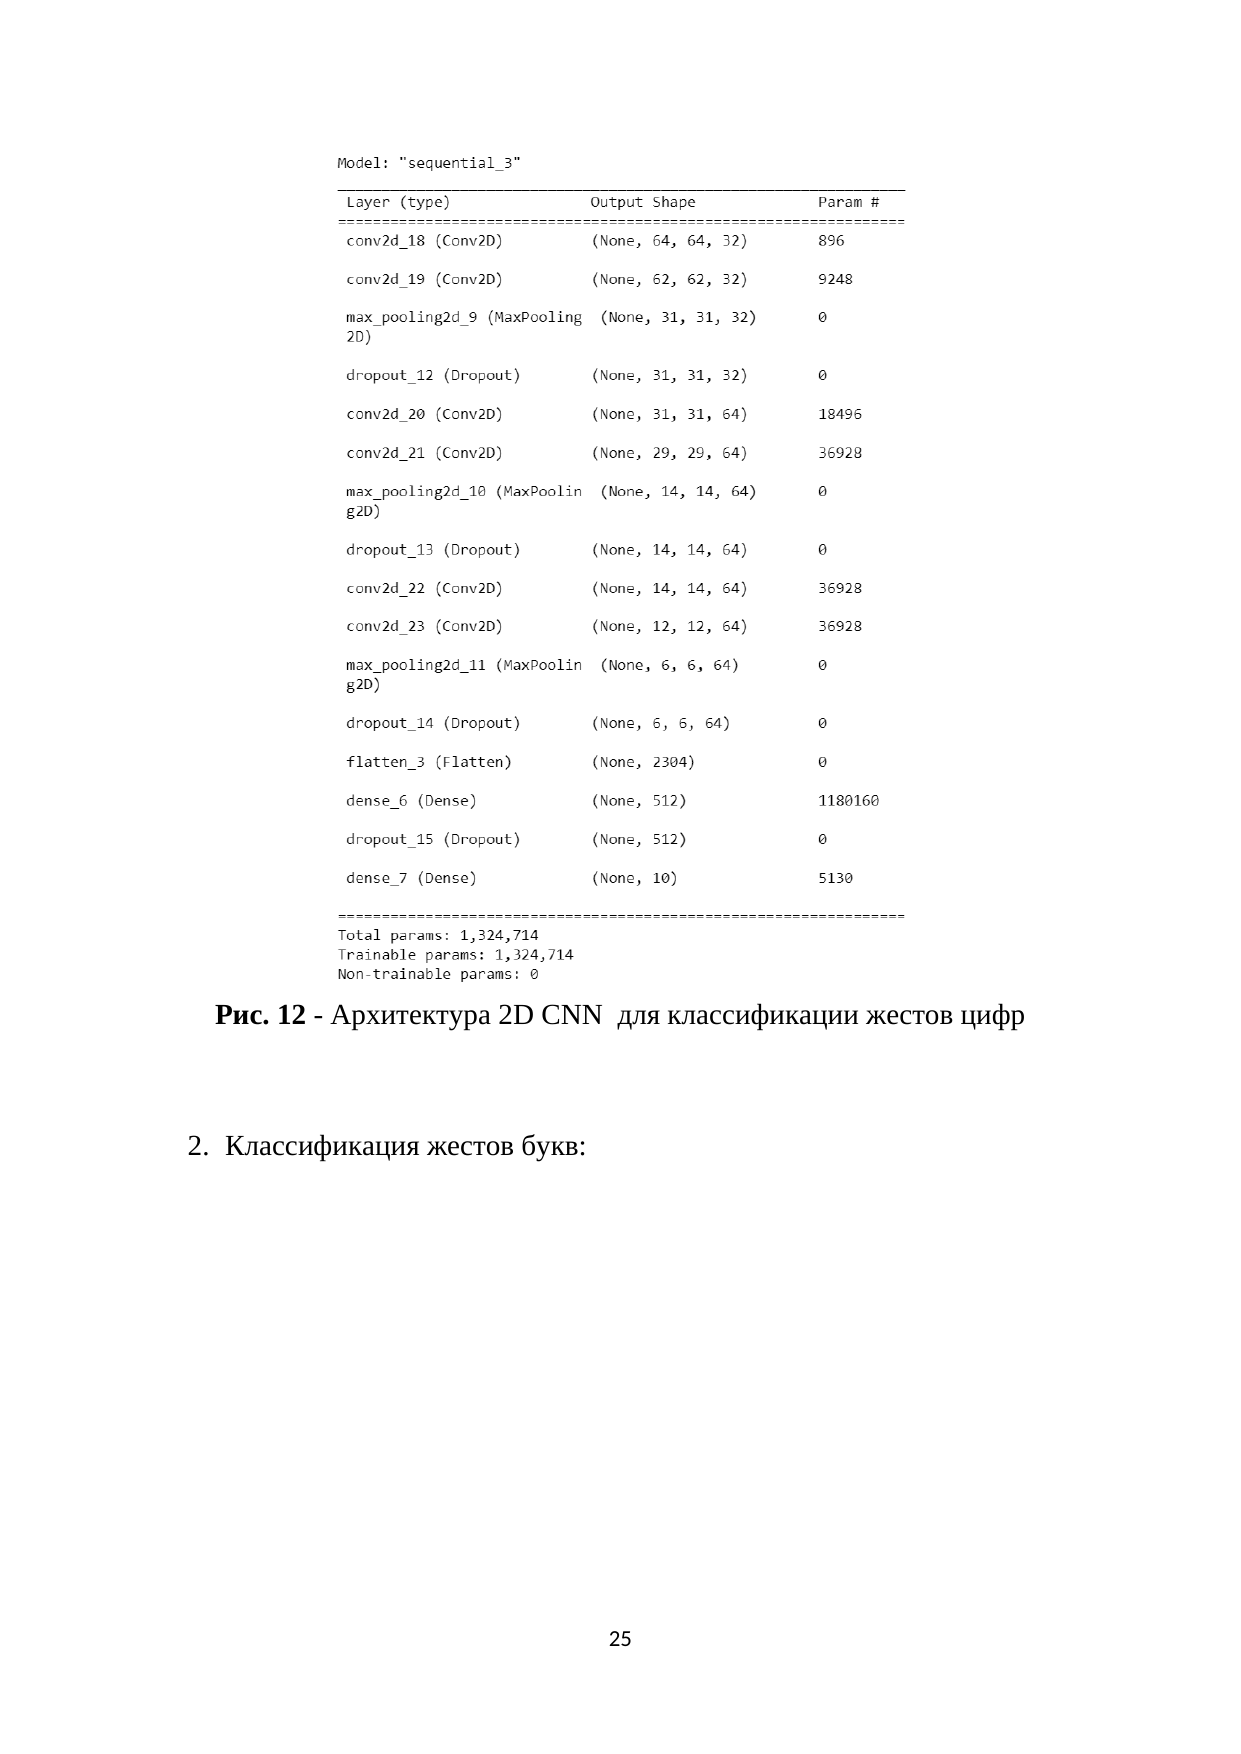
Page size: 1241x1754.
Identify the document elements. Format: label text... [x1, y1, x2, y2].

picture [331, 150, 909, 992]
list Классификация жестов букв: [187, 1128, 1090, 1161]
text Рис. 12 - Архитектура 2D CNN для классификации жестов цифр [150, 997, 1090, 1031]
